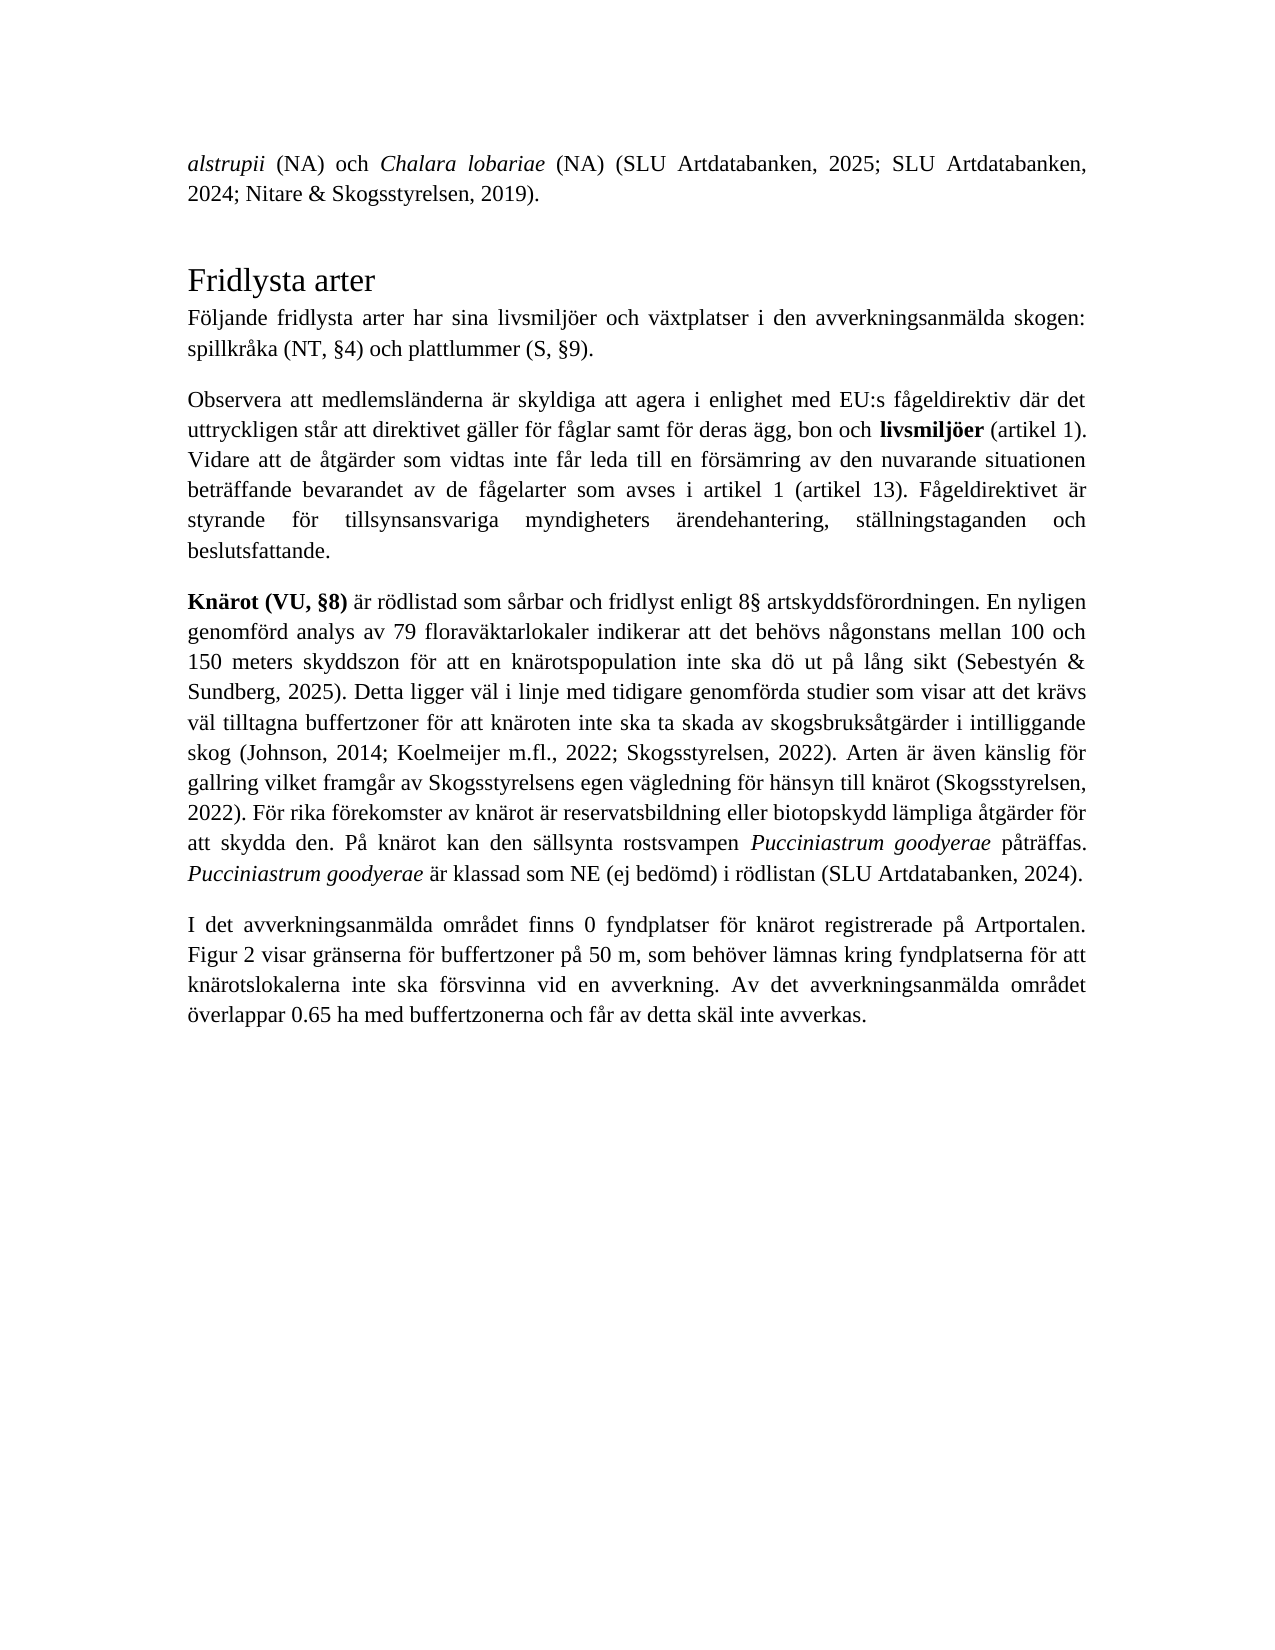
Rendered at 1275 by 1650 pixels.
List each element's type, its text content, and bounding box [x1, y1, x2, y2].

text I det avverkningsanmälda området finns 0 fyndplatser för knärot registrerade på Artportalen. Figur 2 visar gränserna för buffertzoner på 50 m, som behöver lämnas kring fyndplatserna för att knärotslokalerna inte ska försvinna vid en avverkning. Av det avverkningsanmälda området överlappar 0.65 ha med buffertzonerna och får av detta skäl inte avverkas. [187, 911, 1087, 1028]
text Knärot (VU, §8) är rödlistad som sårbar och fridlyst enligt 8§ artskyddsförordningen. En nyligen genomförd analys av 79 floraväktarlokaler indikerar att det behövs någonstans mellan 100 och 150 meters skyddszon för att en knärotspopulation inte ska dö ut på lång sikt (Sebestyén & Sundberg, 2025). Detta ligger väl i linje med tidigare genomförda studier som visar att det krävs väl tilltagna buffertzoner för att knäroten inte ska ta skada av skogsbruksåtgärder i intilliggande skog (Johnson, 2014; Koelmeijer m.fl., 2022; Skogsstyrelsen, 2022). Arten är även känslig för gallring vilket framgår av Skogsstyrelsens egen vägledning för hänsyn till knärot (Skogsstyrelsen, 2022). För rika förekomster av knärot är reservatsbildning eller biotopskydd lämpliga åtgärder för att skydda den. På knärot kan den sällsynta rostsvampen Pucciniastrum goodyerae påträffas. Pucciniastrum goodyerae är klassad som NE (ej bedömd) i rödlistan (SLU Artdatabanken, 2024). [187, 588, 1087, 886]
text Observera att medlemsländerna är skyldiga att agera i enlighet med EU:s fågeldirektiv där det uttryckligen står att direktivet gäller för fåglar samt för deras ägg, bon och livsmiljöer (artikel 1). Vidare att de åtgärder som vidtas inte får leda till en försämring av den nuvarande situationen beträffande bevarandet av de fågelarter som avses i artikel 1 (artikel 13). Fågeldirektivet är styrande för tillsynsansvariga myndigheters ärendehantering, ställningstaganden och beslutsfattande. [187, 386, 1087, 563]
text Följande fridlysta arter har sina livsmiljöer och växtplatser i den avverkningsanmälda skogen: spillkråka (NT, §4) och plattlummer (S, §9). [187, 304, 1087, 361]
subtitle Fridlysta arter [187, 260, 1087, 299]
